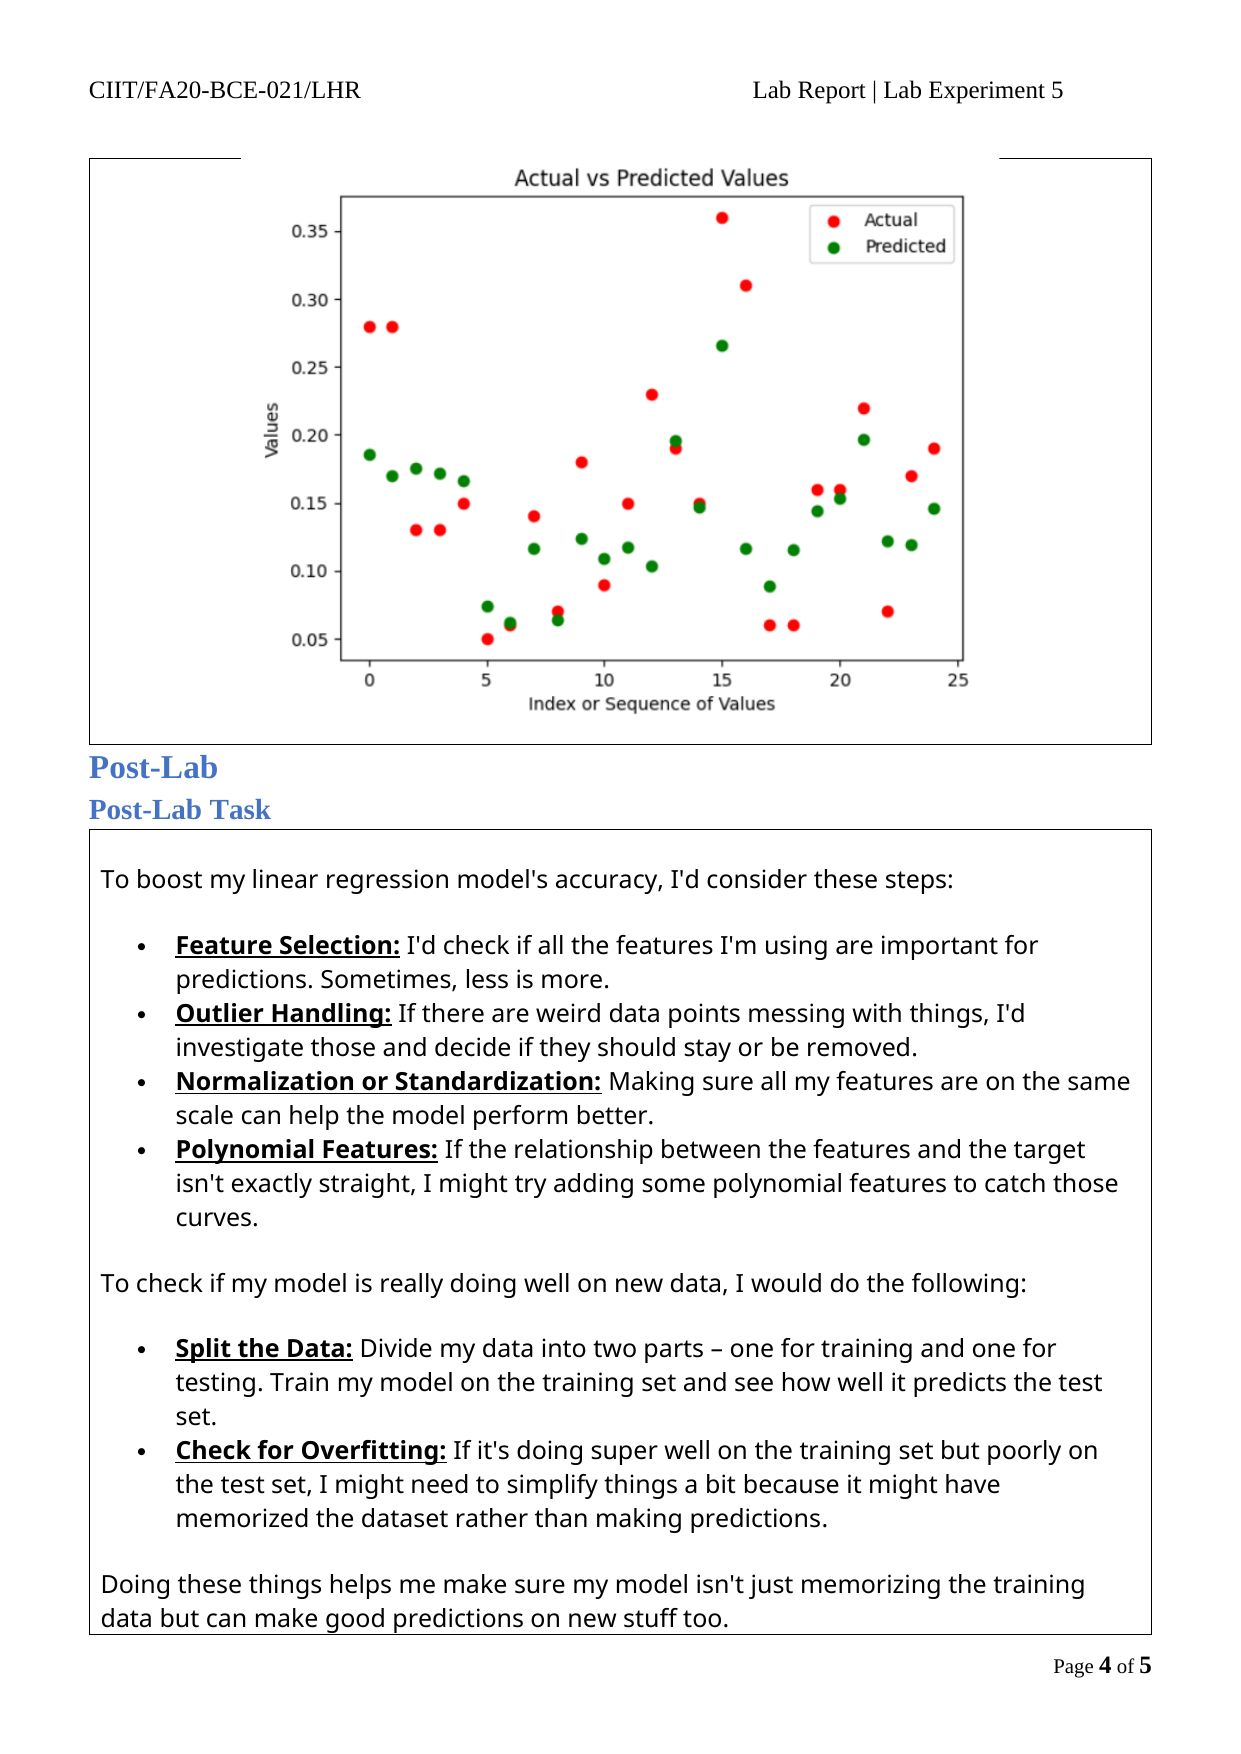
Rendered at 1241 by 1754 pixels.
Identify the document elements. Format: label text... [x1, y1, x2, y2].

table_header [90, 830, 1151, 1634]
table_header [90, 159, 1151, 744]
picture [241, 158, 1000, 742]
text Post-Lab [89, 747, 1152, 786]
text Post-Lab Task [89, 792, 1152, 825]
